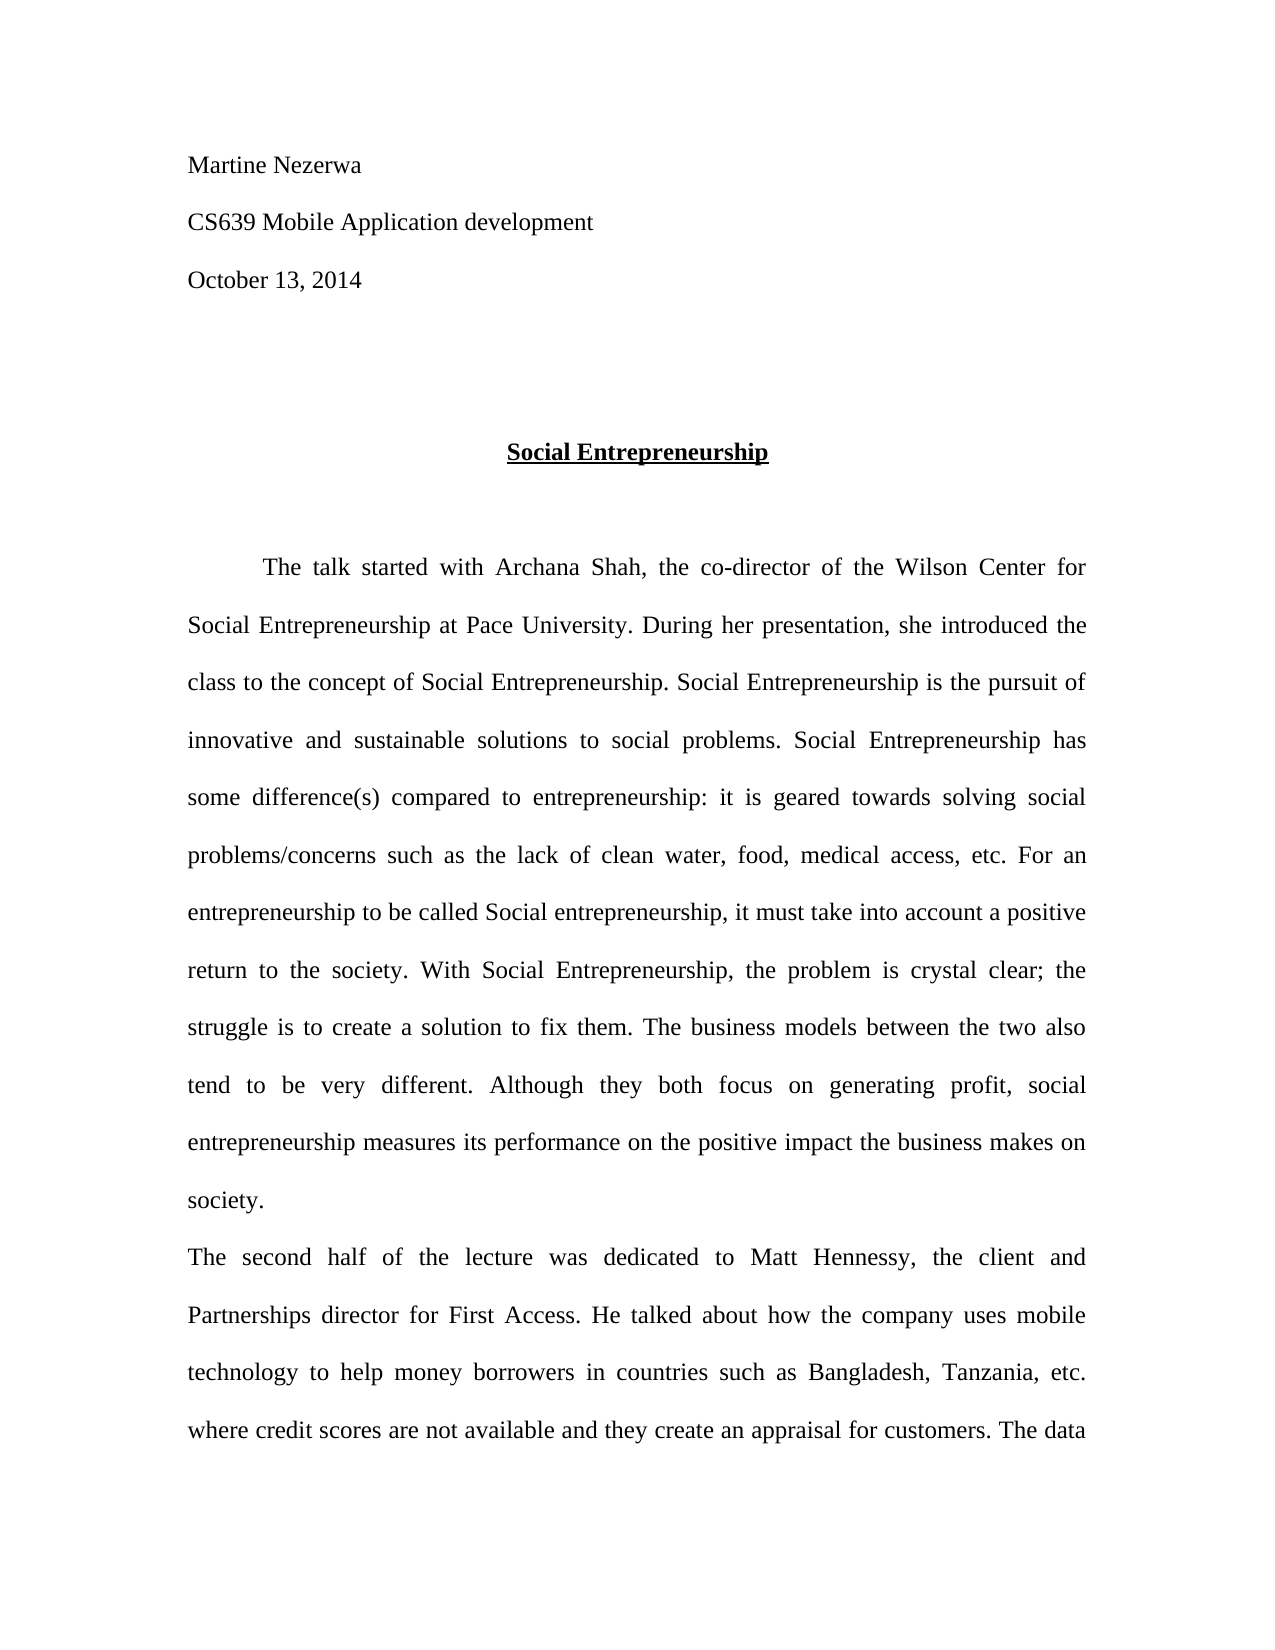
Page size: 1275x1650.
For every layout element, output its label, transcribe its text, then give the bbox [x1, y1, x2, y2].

text Social Entrepreneurship [187, 437, 1087, 466]
text October 13, 2014 [187, 265, 1087, 294]
text CS639 Mobile Application development [187, 207, 1087, 236]
text The talk started with Archana Shah, the co-director of the Wilson Center for Social Entrepreneurship at Pace University. During her presentation, she introduced the class to the concept of Social Entrepreneurship. Social Entrepreneurship is the pursuit of innovative and sustainable solutions to social problems. Social Entrepreneurship has some difference(s) compared to entrepreneurship: it is geared towards solving social problems/concerns such as the lack of clean water, food, medical access, etc. For an entrepreneurship to be called Social entrepreneurship, it must take into account a positive return to the society. With Social Entrepreneurship, the problem is crystal clear; the struggle is to create a solution to fix them. The business models between the two also tend to be very different. Although they both focus on generating profit, social entrepreneurship measures its performance on the positive impact the business makes on society. [187, 552, 1087, 977]
text The talk started with Archana Shah, the co-director of the Wilson Center for Social Entrepreneurship at Pace University. During her presentation, she introduced the class to the concept of Social Entrepreneurship. Social Entrepreneurship is the pursuit of innovative and sustainable solutions to social problems. Social Entrepreneurship has some difference(s) compared to entrepreneurship: it is geared towards solving social problems/concerns such as the lack of clean water, food, medical access, etc. For an entrepreneurship to be called Social entrepreneurship, it must take into account a positive return to the society. With Social Entrepreneurship, the problem is crystal clear; the struggle is to create a solution to fix them. The business models between the two also tend to be very different. Although they both focus on generating profit, social entrepreneurship measures its performance on the positive impact the business makes on society. [187, 1083, 1087, 1214]
text The talk started with Archana Shah, the co-director of the Wilson Center for Social Entrepreneurship at Pace University. During her presentation, she introduced the class to the concept of Social Entrepreneurship. Social Entrepreneurship is the pursuit of innovative and sustainable solutions to social problems. Social Entrepreneurship has some difference(s) compared to entrepreneurship: it is geared towards solving social problems/concerns such as the lack of clean water, food, medical access, etc. For an entrepreneurship to be called Social entrepreneurship, it must take into account a positive return to the society. With Social Entrepreneurship, the problem is crystal clear; the struggle is to create a solution to fix them. The business models between the two also tend to be very different. Although they both focus on generating profit, social entrepreneurship measures its performance on the positive impact the business makes on society. [187, 978, 1087, 1082]
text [187, 1370, 1087, 1444]
text Martine Nezerwa [187, 150, 1087, 179]
